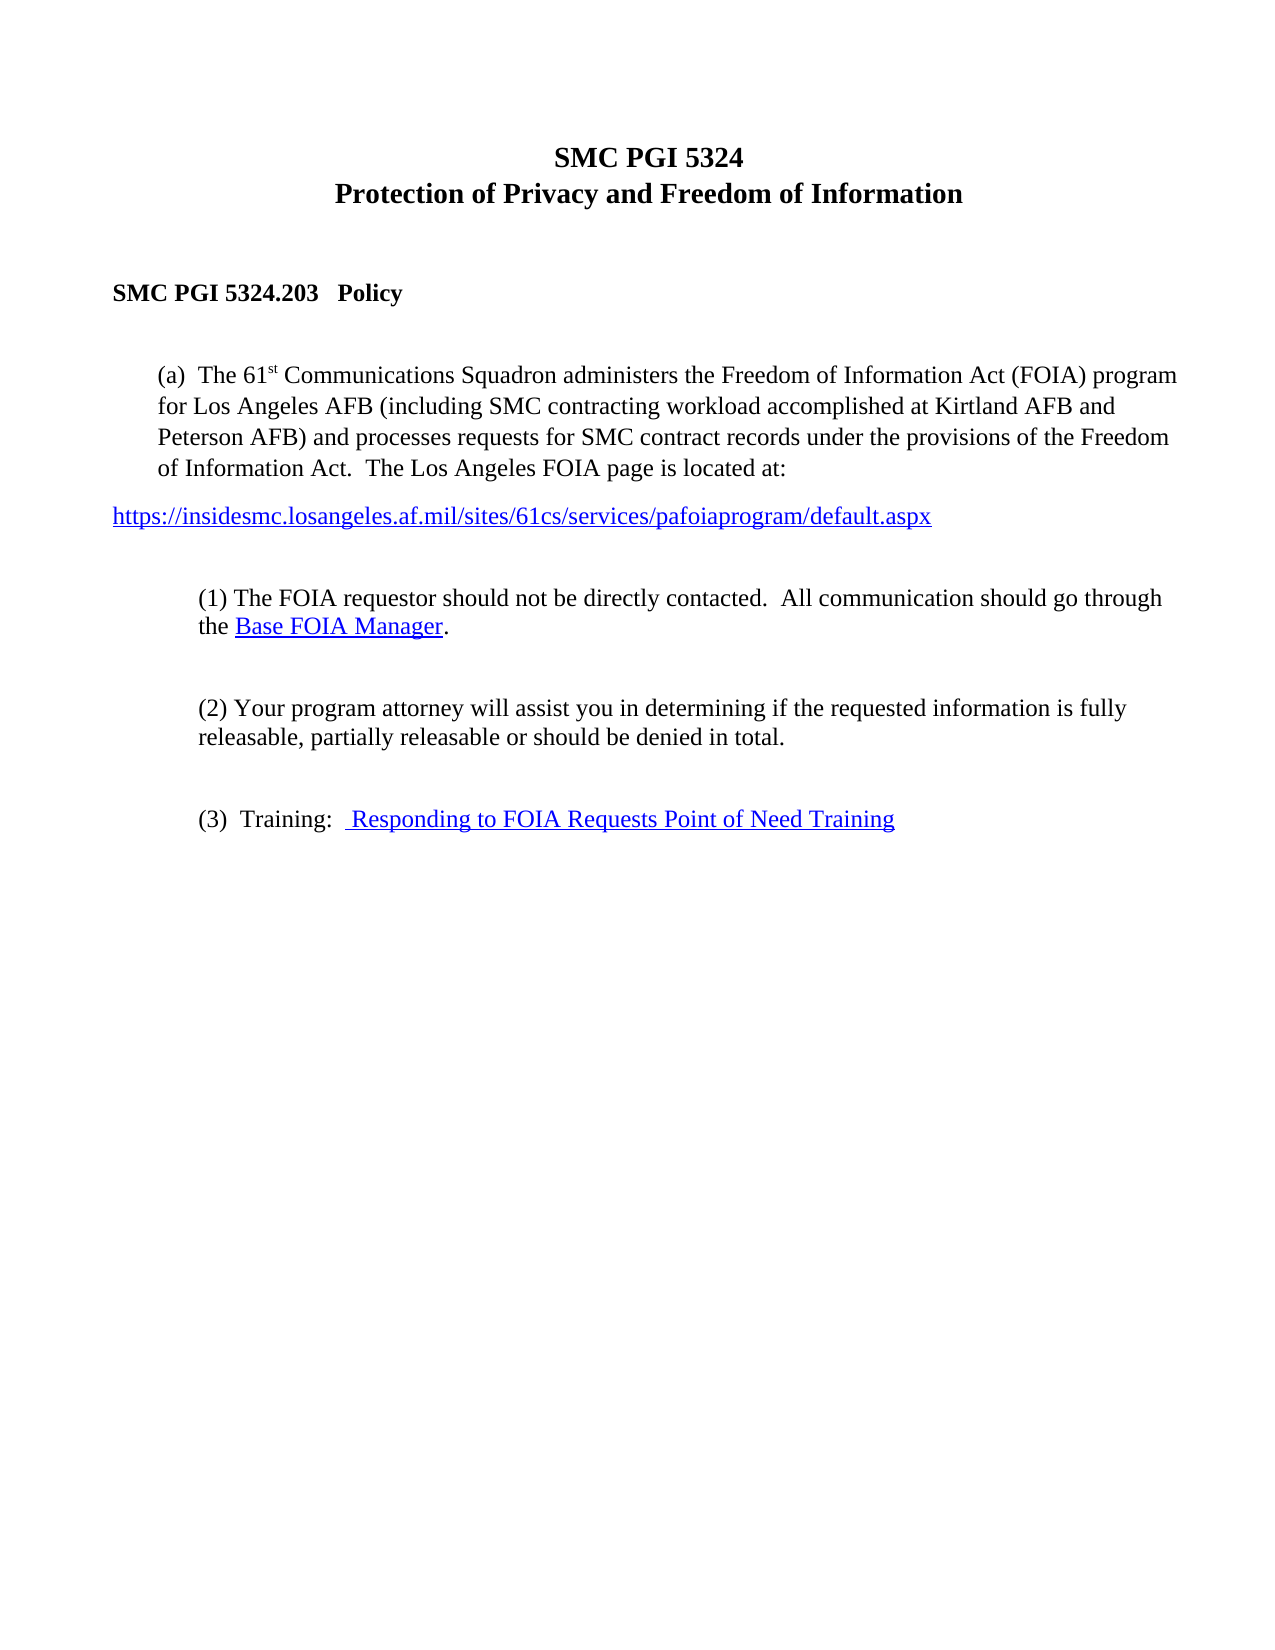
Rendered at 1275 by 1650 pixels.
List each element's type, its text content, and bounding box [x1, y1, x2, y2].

text https://insidesmc.losangeles.af.mil/sites/61cs/services/pafoiaprogram/default.aspx [112, 501, 1185, 530]
list (2) Your program attorney will assist you in determining if the requested information is fully releasable, partially releasable or should be denied in total. [198, 693, 1185, 751]
subtitle SMC PGI 5324.203 Policy [112, 278, 1185, 307]
list (3) Training: Responding to FOIA Requests Point of Need Training [198, 804, 1185, 832]
list (1) The FOIA requestor should not be directly contacted. All communication should go through the Base FOIA Manager. [198, 583, 1185, 640]
subtitle SMC PGI 5324 Protection of Privacy and Freedom of Information [112, 141, 1185, 210]
list (a) The 61st Communications Squadron administers the Freedom of Information Act (FOIA) program for Los Angeles AFB (including SMC contracting workload accomplished at Kirtland AFB and Peterson AFB) and processes requests for SMC contract records under the provisions of the Freedom of Information Act. The Los Angeles FOIA page is located at: [157, 360, 1185, 482]
